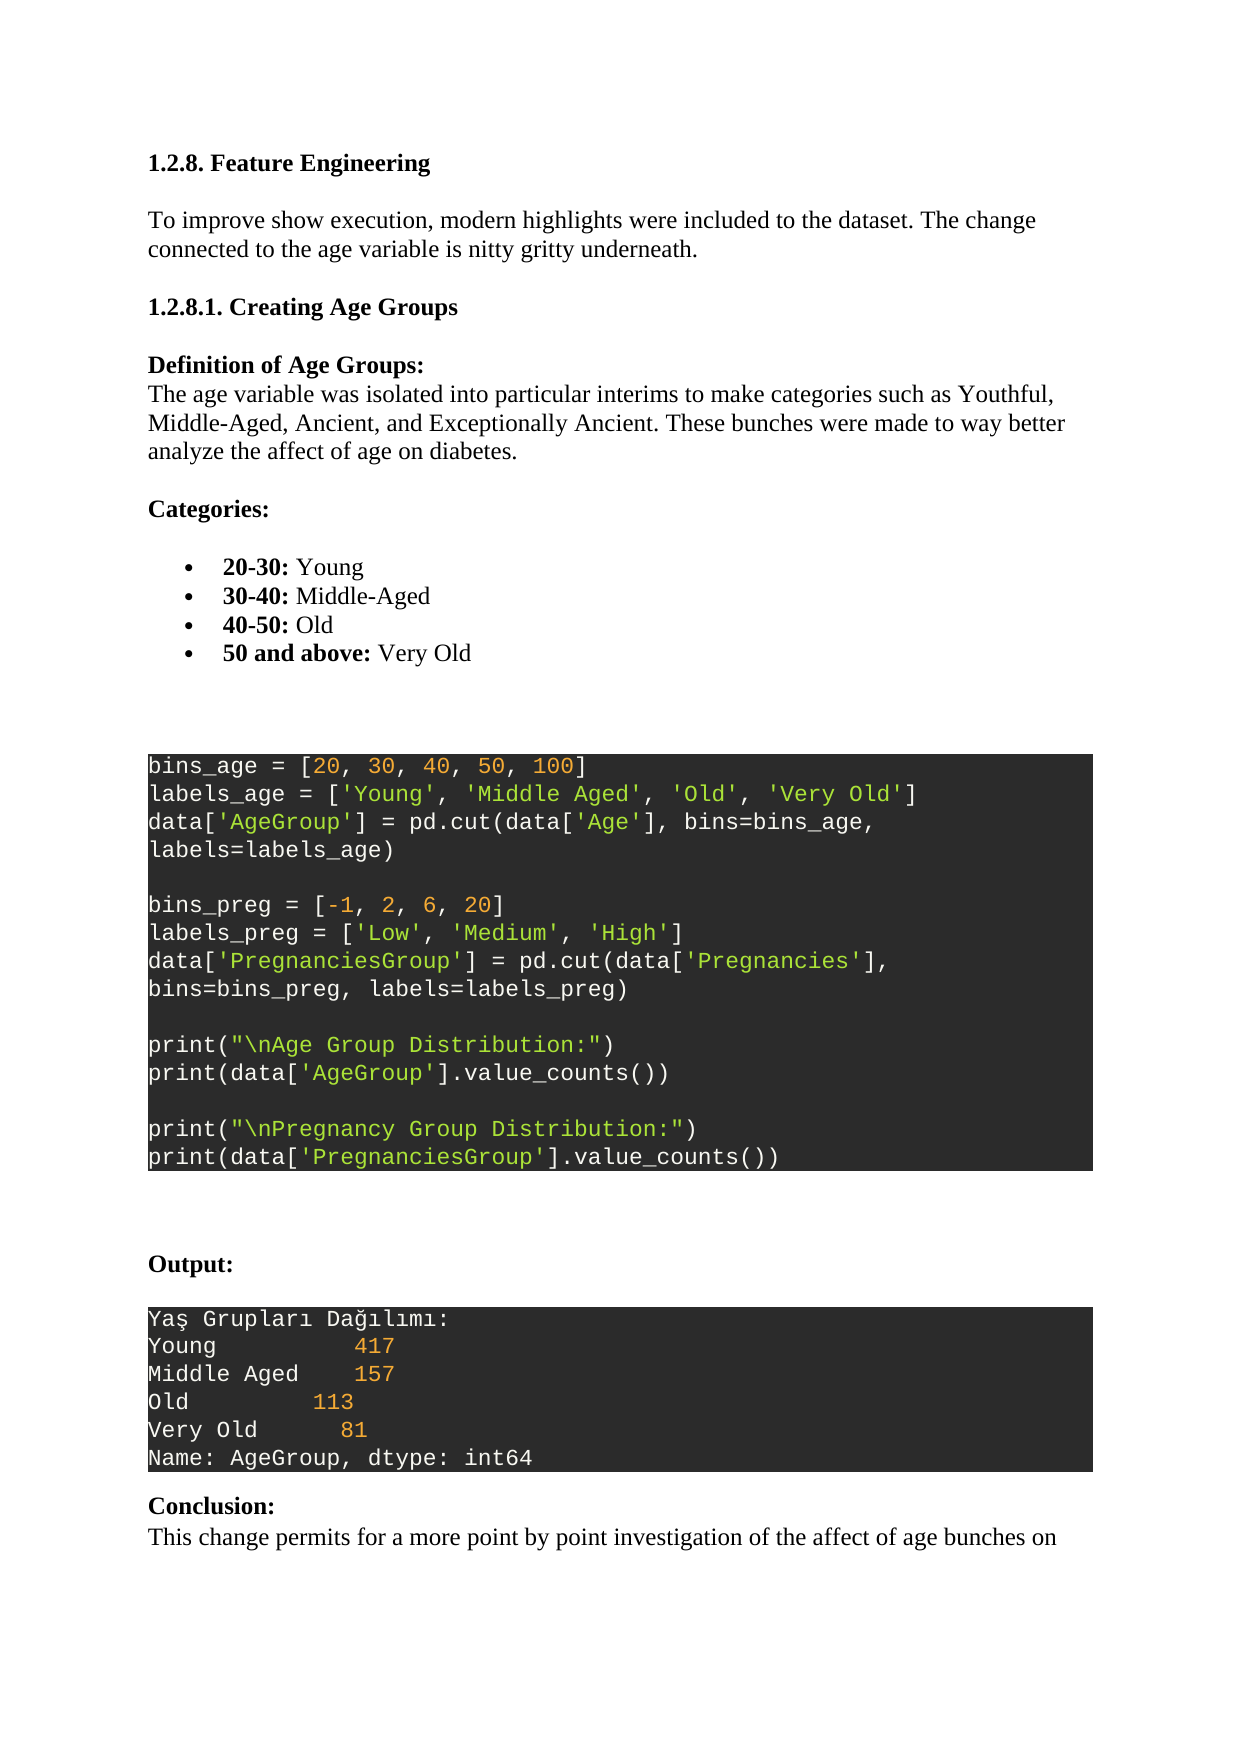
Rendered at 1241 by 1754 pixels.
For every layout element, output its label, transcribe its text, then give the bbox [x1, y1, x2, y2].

text Yaş Grupları Dağılımı: Young 417 Middle Aged 157 Old 113 Very Old 81 Name: AgeGroup, dtype: int64 [148, 1307, 1093, 1472]
list 30-40: Middle-Aged [185, 581, 1093, 610]
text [148, 1491, 1093, 1551]
text Definition of Age Groups: The age variable was isolated into particular interims to make categories such as Youthful, Middle-Aged, Ancient, and Exceptionally Ancient. These bunches were made to way better analyze the affect of age on diabetes. [148, 350, 1093, 465]
list 20-30: Young [185, 552, 1093, 581]
list 40-50: Old [185, 610, 1093, 638]
subtitle 1.2.8. Feature Engineering [148, 148, 1093, 176]
text Categories: [148, 494, 1093, 523]
list 50 and above: Very Old [185, 638, 1093, 667]
text To improve show execution, modern highlights were included to the dataset. The change connected to the age variable is nitty gritty underneath. [148, 206, 1093, 263]
text 1.2.8.1. Creating Age Groups [148, 292, 1093, 321]
text bins_age = [20, 30, 40, 50, 100] labels_age = ['Young', 'Middle Aged', 'Old', 'Very Old'] data['AgeGroup'] = pd.cut(data['Age'], bins=bins_age, labels=labels_age) bins_preg = [-1, 2, 6, 20] labels_preg = ['Low', 'Medium', 'High'] data['PregnanciesGroup'] = pd.cut(data['Pregnancies'], bins=bins_preg, labels=labels_preg) print("\nAge Group Distribution:") print(data['AgeGroup'].value_counts()) print("\nPregnancy Group Distribution:") print(data['PregnanciesGroup'].value_counts()) [148, 754, 1093, 1171]
text Output: [148, 1249, 1093, 1278]
